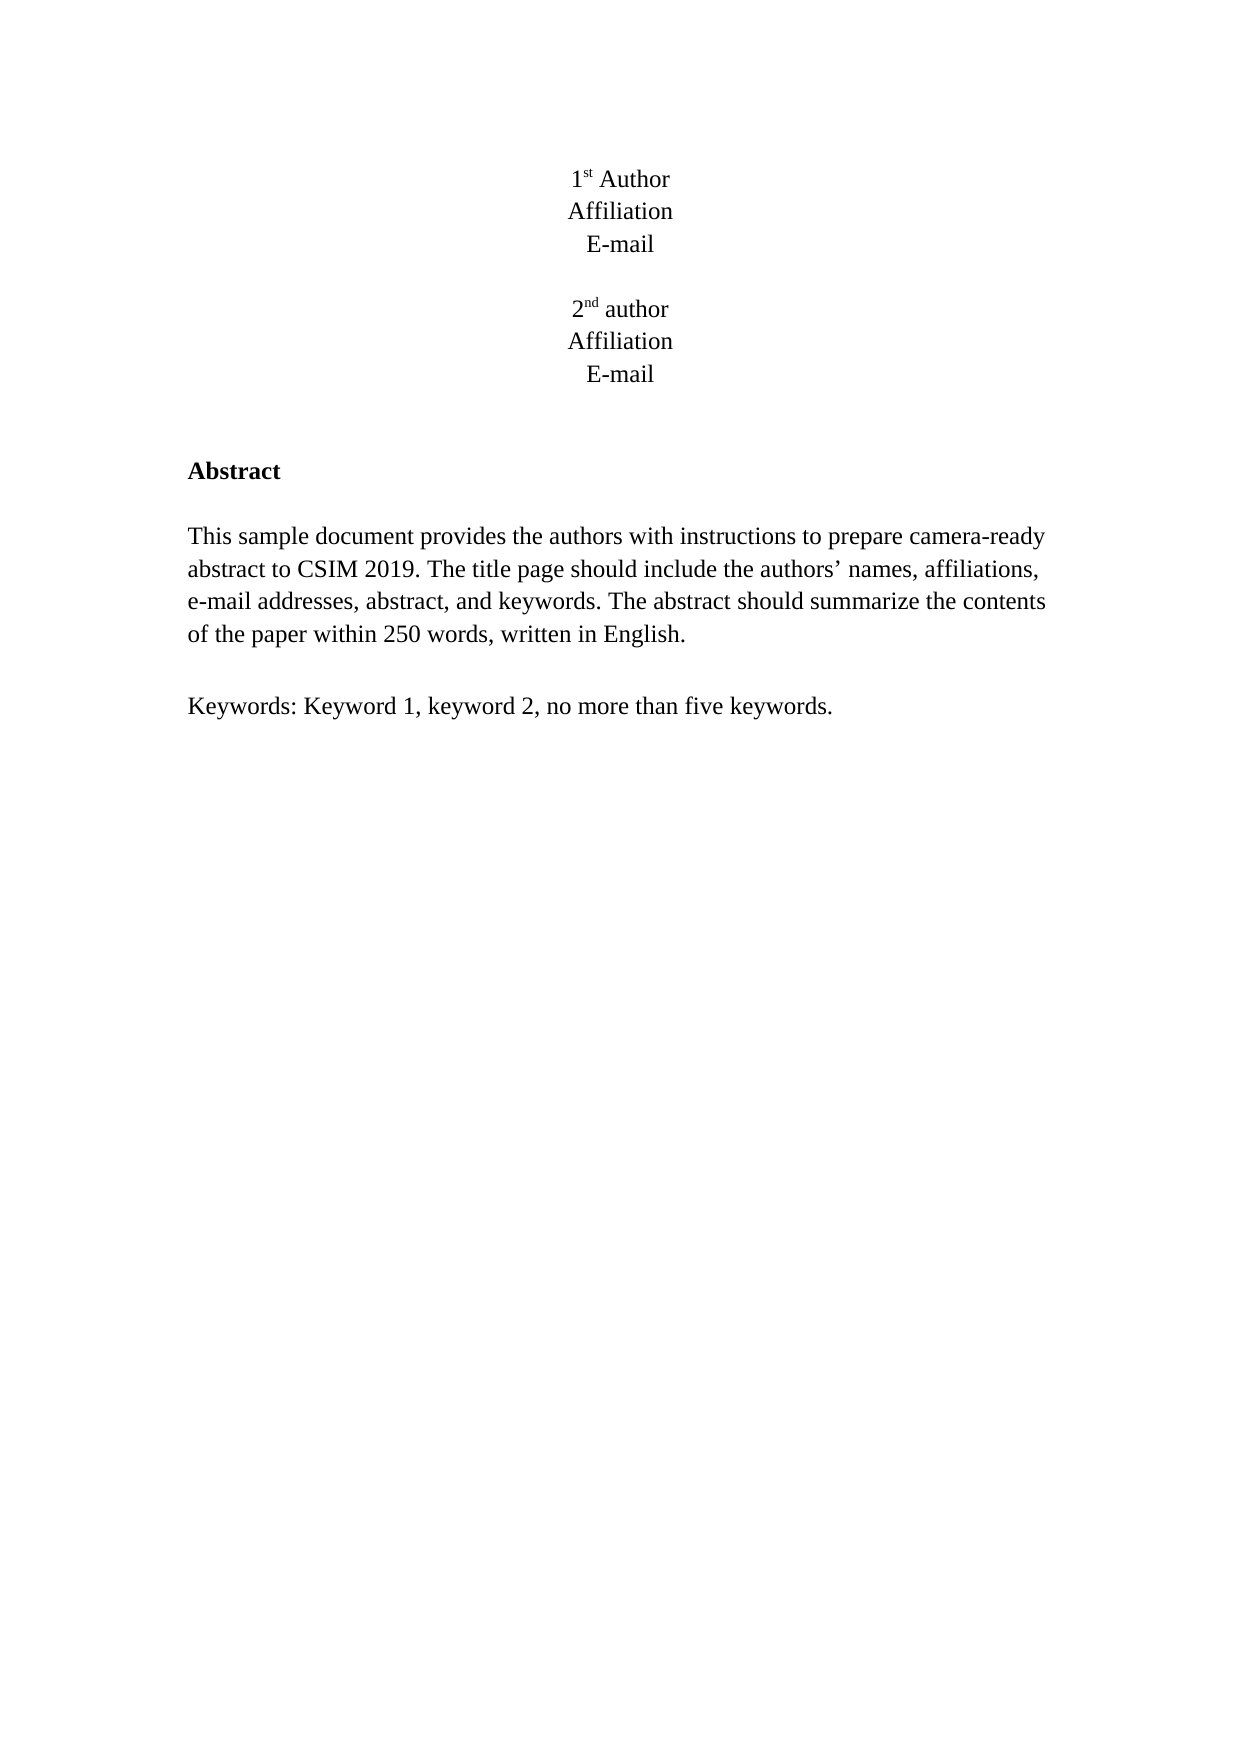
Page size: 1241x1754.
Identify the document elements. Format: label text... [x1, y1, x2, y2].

text This sample document provides the authors with instructions to prepare camera-ready abstract to CSIM 2019. The title page should include the authors’ names, affiliations, e-mail addresses, abstract, and keywords. The abstract should summarize the contents of the paper within 250 words, written in English. [187, 519, 1053, 649]
text E-mail [187, 227, 1053, 259]
text Keywords: Keyword 1, keyword 2, no more than five keywords. [187, 682, 1053, 719]
text 2nd author [187, 292, 1053, 324]
text Affiliation [187, 194, 1053, 227]
text 1st Author [187, 162, 1053, 194]
text Affiliation [187, 324, 1053, 357]
text E-mail [187, 357, 1053, 389]
text Abstract [187, 454, 1053, 487]
